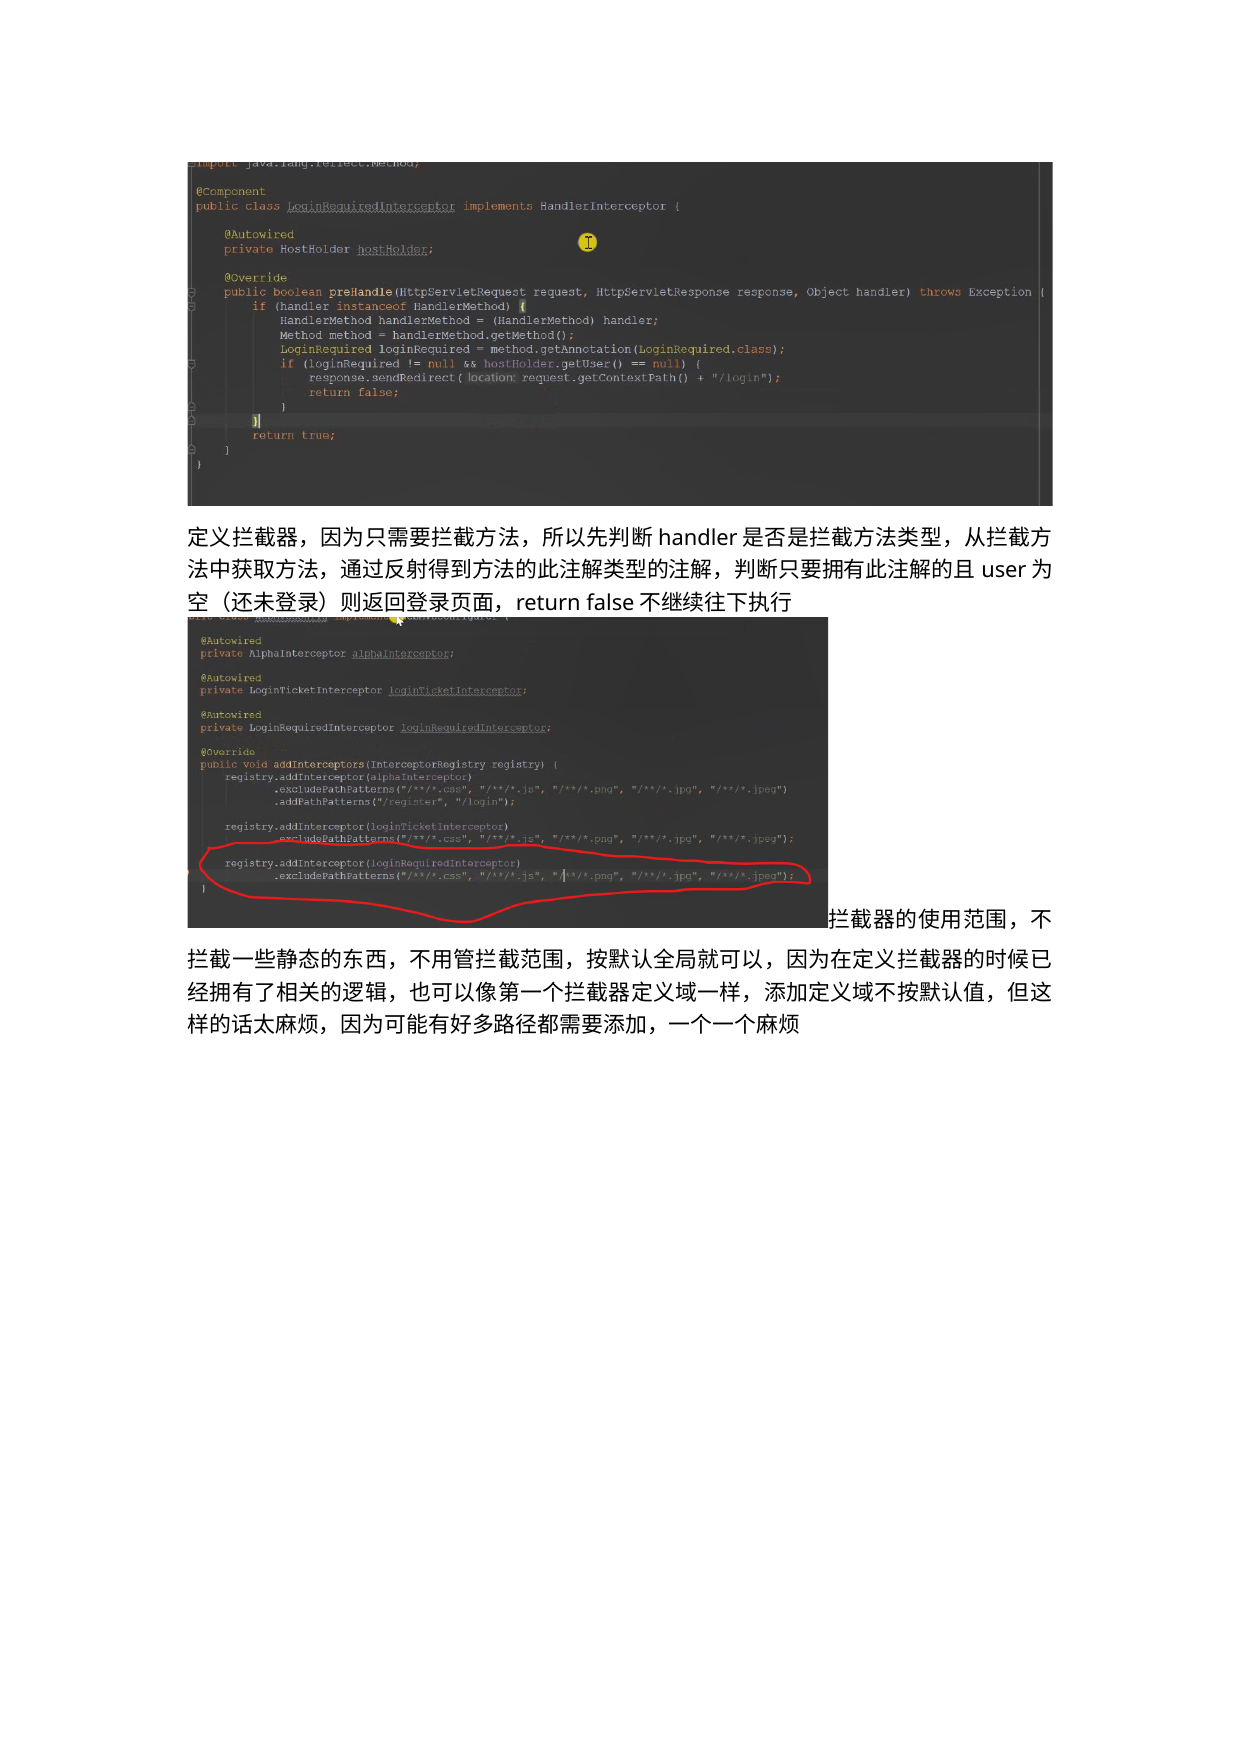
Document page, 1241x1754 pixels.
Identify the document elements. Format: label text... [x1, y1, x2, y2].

picture [187, 162, 1053, 506]
text 在想要拦截的方法上加上此注解定义拦截器，因为只需要拦截方法，所以先判断handler是否是拦截方法类型，从拦截方法中获取方法，通过反射得到方法的此注解类型的注解，判断只要拥有此注解的且user为空（还未登录）则返回登录页面，return false不继续往下执行 [187, 506, 1053, 617]
picture [187, 617, 829, 928]
